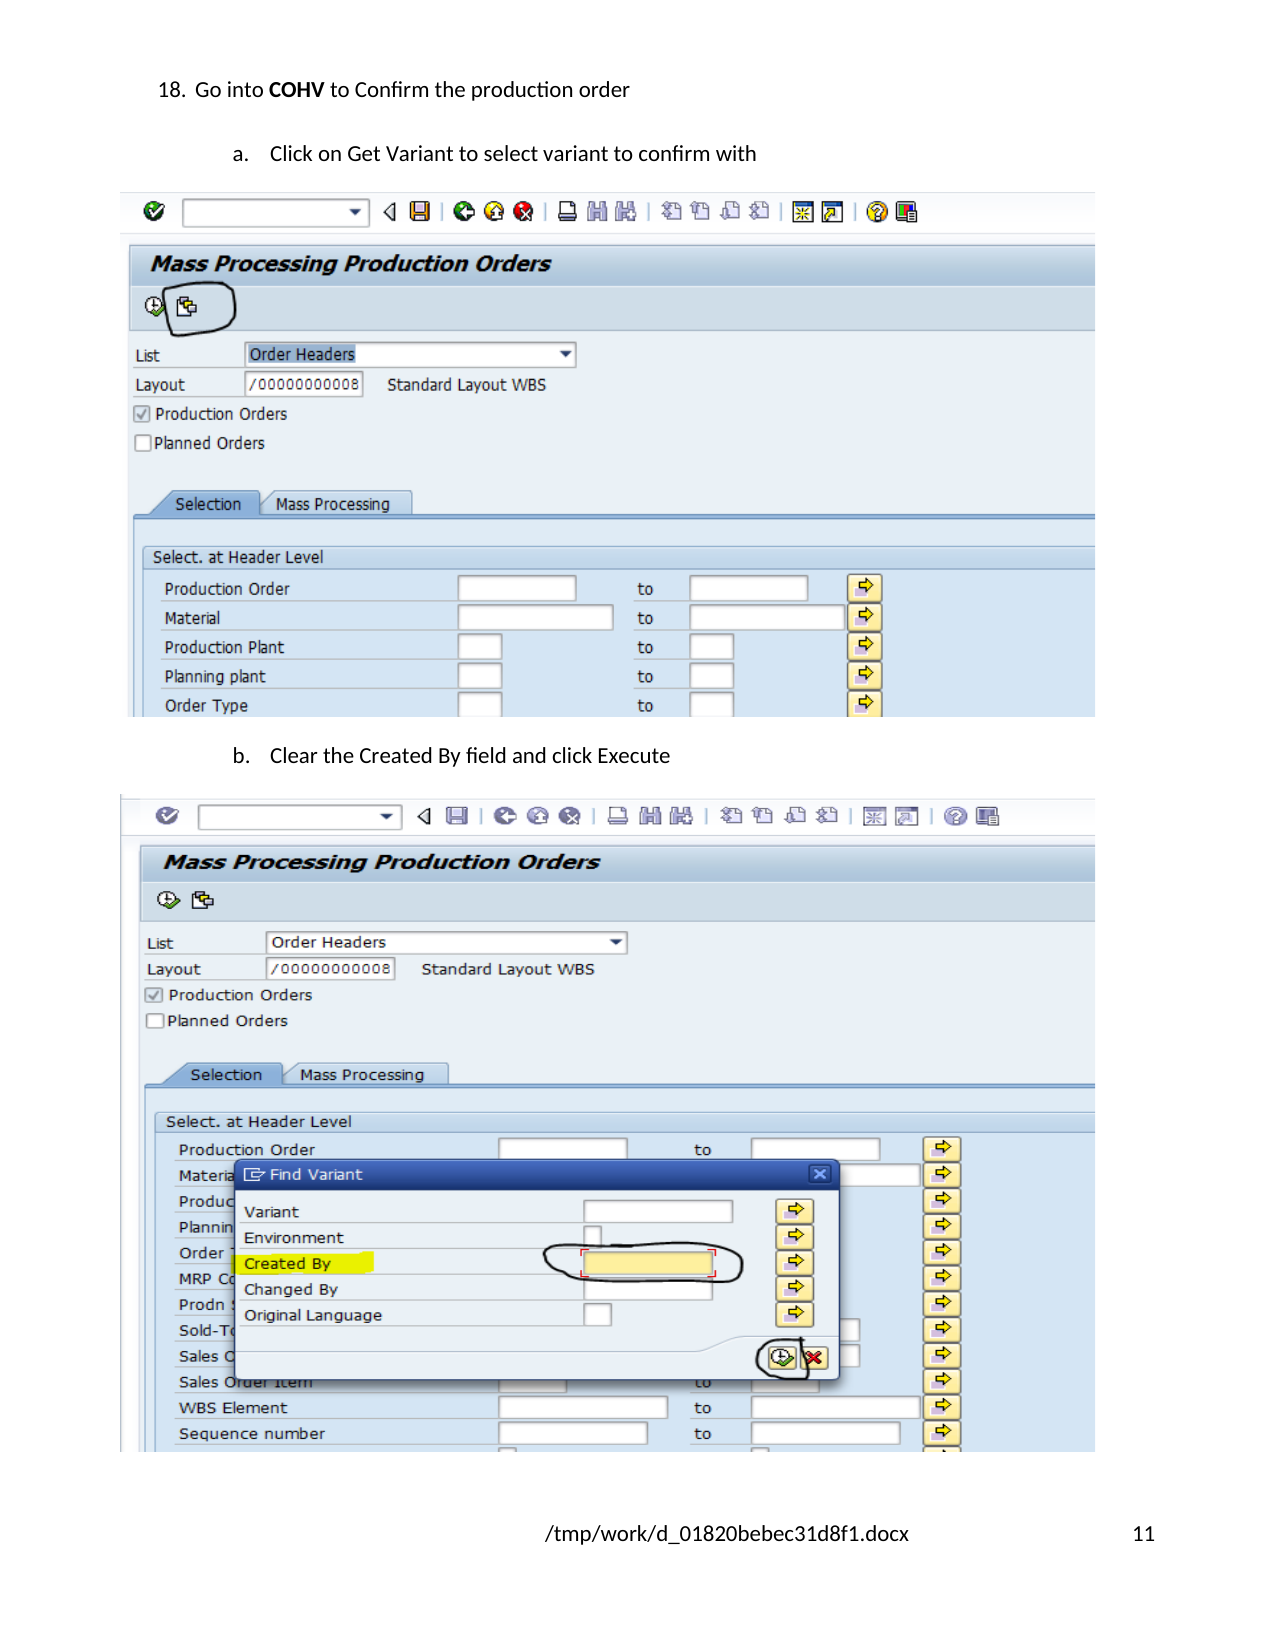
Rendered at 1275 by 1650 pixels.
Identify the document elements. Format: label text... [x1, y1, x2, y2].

list Click on Get Variant to select variant to confirm with [232, 139, 1155, 167]
picture [120, 192, 1096, 717]
picture [120, 794, 1096, 1452]
list Clear the Created By field and click Execute [232, 741, 1155, 769]
list Go into COHV to Confirm the production order [157, 75, 1155, 103]
